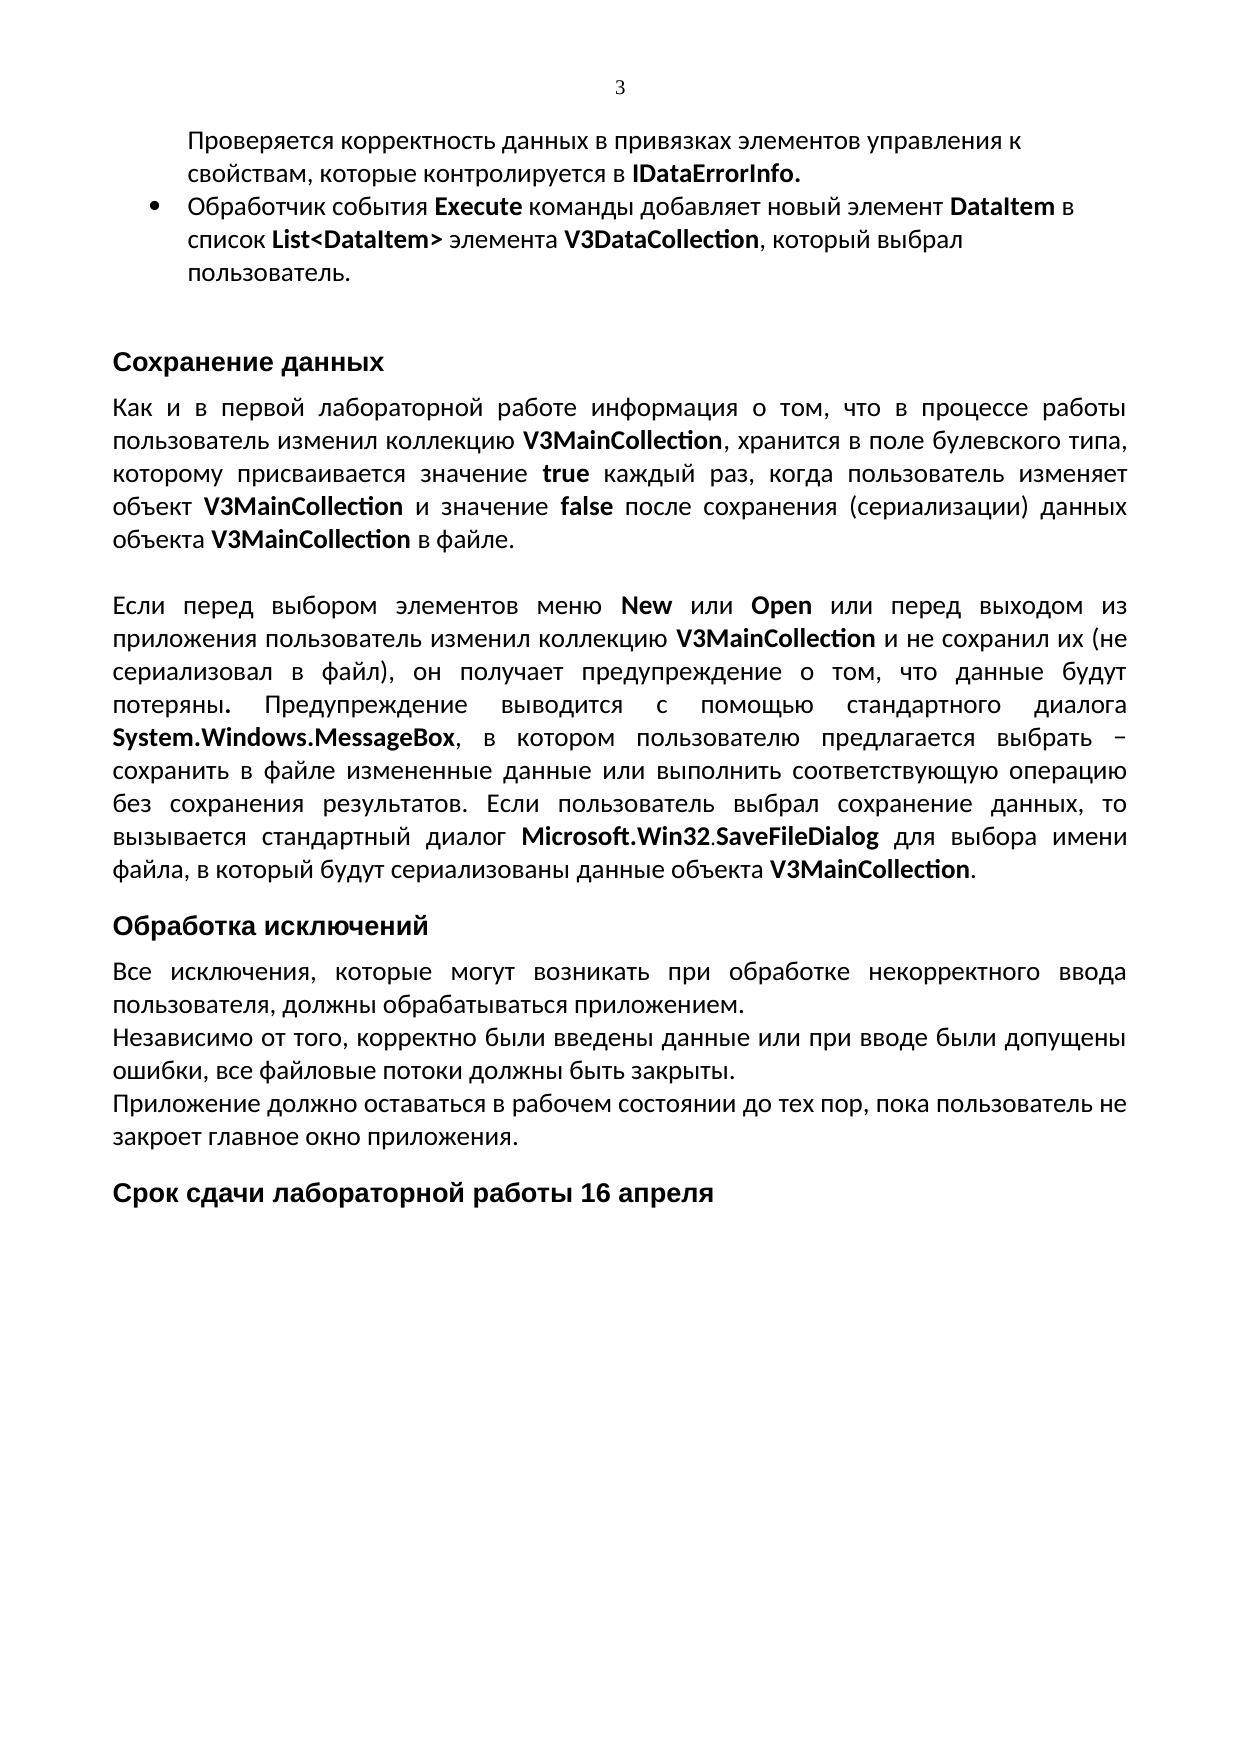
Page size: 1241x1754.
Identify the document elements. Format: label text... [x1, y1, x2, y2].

text Приложение должно оставаться в рабочем состоянии до тех пор, пока пользователь не закроет главное окно приложения. [112, 1086, 1128, 1152]
text Все исключения, которые могут возникать при обработке некорректного ввода пользователя, должны обрабатываться приложением. [112, 954, 1128, 1020]
text Срок сдачи лабораторной работы 16 апреля [112, 1177, 1128, 1208]
text Сохранение данных [112, 346, 1128, 377]
text Обработчик события Execute команды добавляет новый элемент DataItem в список List<DataItem> элемента V3DataCollection, который выбрал пользователь. [150, 189, 1128, 288]
text Обработка исключений [112, 910, 1128, 942]
text Независимо от того, корректно были введены данные или при вводе были допущены ошибки, все файловые потоки должны быть закрыты. [112, 1020, 1128, 1086]
text Если перед выбором элементов меню New или Open или перед выходом из приложения пользователь изменил коллекцию V3MainCollection и не сохранил их (не сериализовал в файл), он получает предупреждение о том, что данные будут потеряны. Предупреждение выводится с помощью стандартного диалога System.Windows.MessageBox, в котором пользователю предлагается выбрать − сохранить в файле измененные данные или выполнить соответствующую операцию без сохранения результатов. Если пользователь выбрал сохранение данных, то вызывается стандартный диалог Microsoft.Win32.SaveFileDialog для выбора имени файла, в который будут сериализованы данные объекта V3MainCollection. [112, 588, 1128, 885]
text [150, 123, 1128, 189]
text Как и в первой лабораторной работе информация о том, что в процессе работы пользователь изменил коллекцию V3MainCollection, хранится в поле булевского типа, которому присваивается значение true каждый раз, когда пользователь изменяет объект V3MainCollection и значение false после сохранения (сериализации) данных объекта V3MainCollection в файле. [112, 390, 1128, 555]
